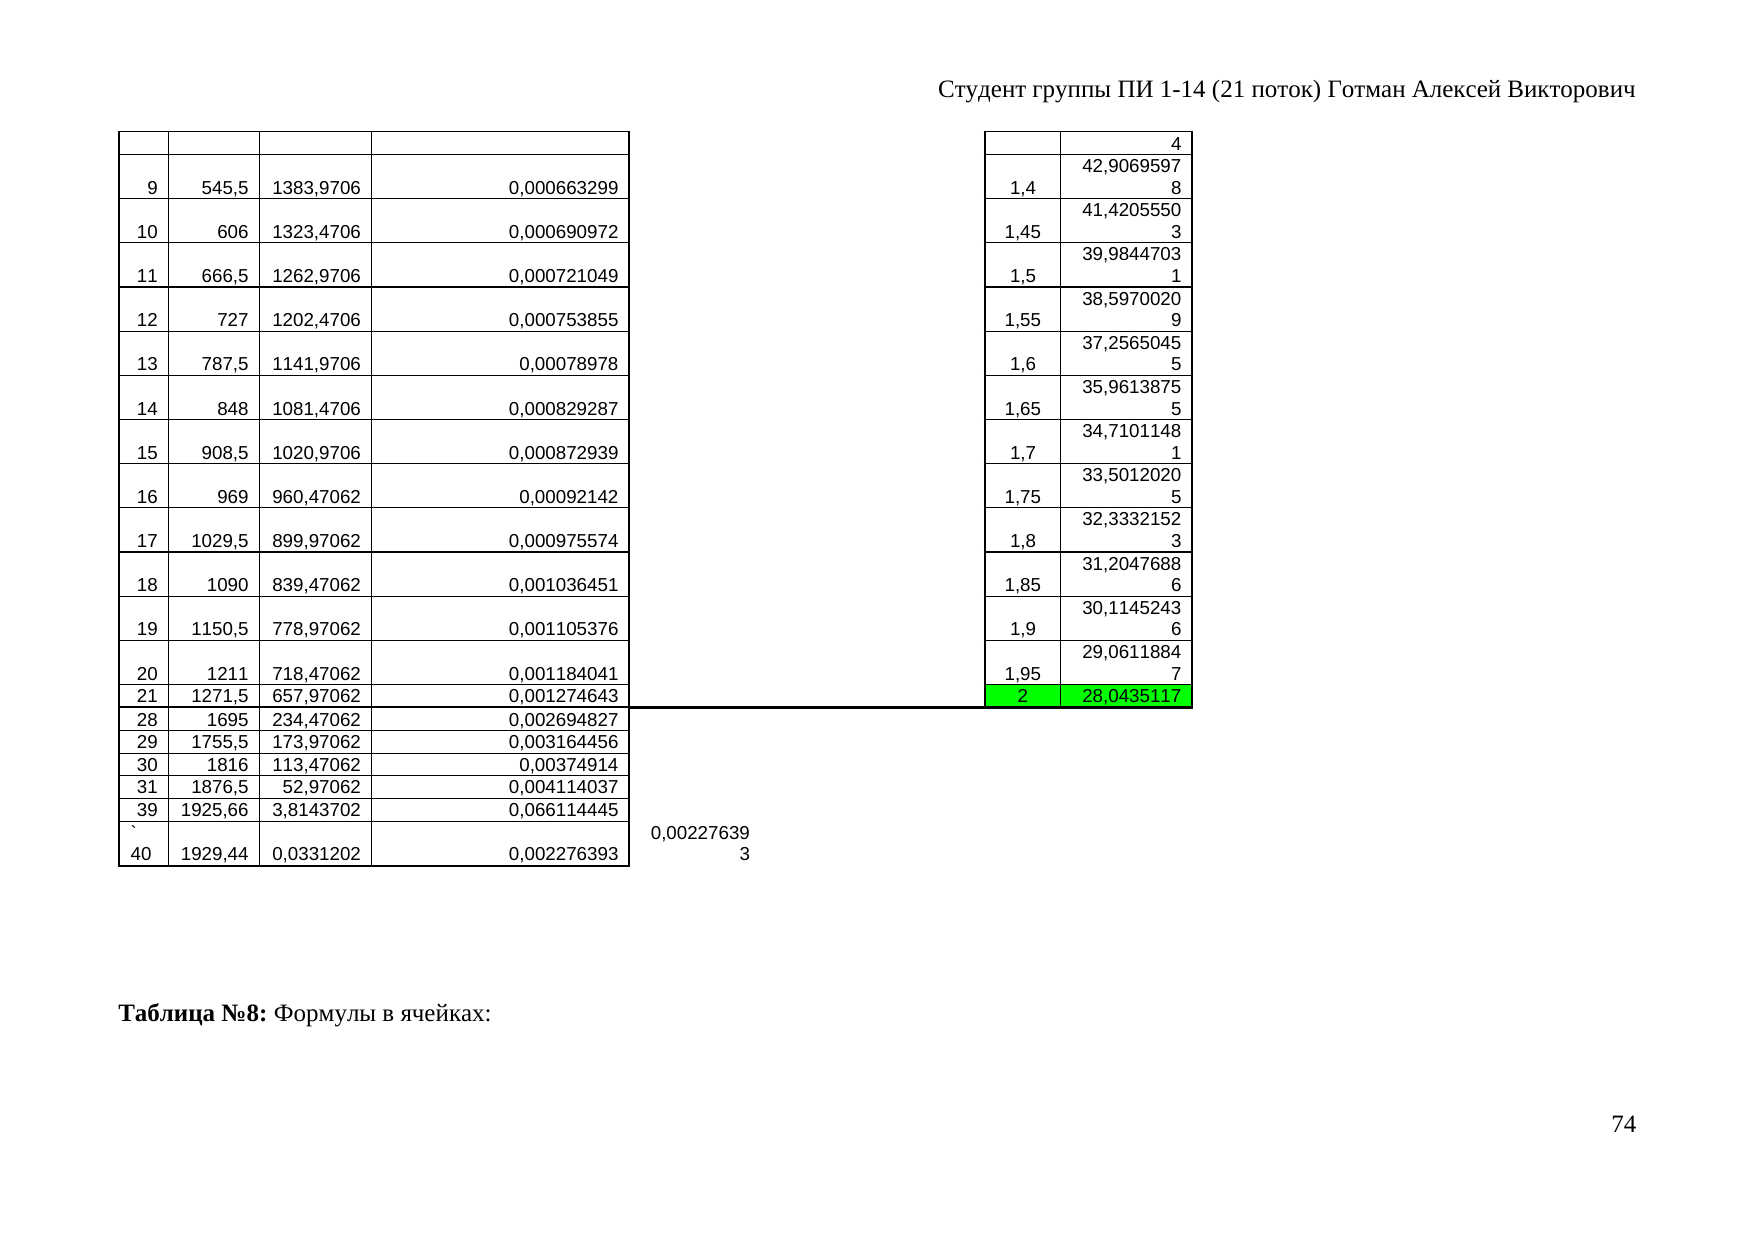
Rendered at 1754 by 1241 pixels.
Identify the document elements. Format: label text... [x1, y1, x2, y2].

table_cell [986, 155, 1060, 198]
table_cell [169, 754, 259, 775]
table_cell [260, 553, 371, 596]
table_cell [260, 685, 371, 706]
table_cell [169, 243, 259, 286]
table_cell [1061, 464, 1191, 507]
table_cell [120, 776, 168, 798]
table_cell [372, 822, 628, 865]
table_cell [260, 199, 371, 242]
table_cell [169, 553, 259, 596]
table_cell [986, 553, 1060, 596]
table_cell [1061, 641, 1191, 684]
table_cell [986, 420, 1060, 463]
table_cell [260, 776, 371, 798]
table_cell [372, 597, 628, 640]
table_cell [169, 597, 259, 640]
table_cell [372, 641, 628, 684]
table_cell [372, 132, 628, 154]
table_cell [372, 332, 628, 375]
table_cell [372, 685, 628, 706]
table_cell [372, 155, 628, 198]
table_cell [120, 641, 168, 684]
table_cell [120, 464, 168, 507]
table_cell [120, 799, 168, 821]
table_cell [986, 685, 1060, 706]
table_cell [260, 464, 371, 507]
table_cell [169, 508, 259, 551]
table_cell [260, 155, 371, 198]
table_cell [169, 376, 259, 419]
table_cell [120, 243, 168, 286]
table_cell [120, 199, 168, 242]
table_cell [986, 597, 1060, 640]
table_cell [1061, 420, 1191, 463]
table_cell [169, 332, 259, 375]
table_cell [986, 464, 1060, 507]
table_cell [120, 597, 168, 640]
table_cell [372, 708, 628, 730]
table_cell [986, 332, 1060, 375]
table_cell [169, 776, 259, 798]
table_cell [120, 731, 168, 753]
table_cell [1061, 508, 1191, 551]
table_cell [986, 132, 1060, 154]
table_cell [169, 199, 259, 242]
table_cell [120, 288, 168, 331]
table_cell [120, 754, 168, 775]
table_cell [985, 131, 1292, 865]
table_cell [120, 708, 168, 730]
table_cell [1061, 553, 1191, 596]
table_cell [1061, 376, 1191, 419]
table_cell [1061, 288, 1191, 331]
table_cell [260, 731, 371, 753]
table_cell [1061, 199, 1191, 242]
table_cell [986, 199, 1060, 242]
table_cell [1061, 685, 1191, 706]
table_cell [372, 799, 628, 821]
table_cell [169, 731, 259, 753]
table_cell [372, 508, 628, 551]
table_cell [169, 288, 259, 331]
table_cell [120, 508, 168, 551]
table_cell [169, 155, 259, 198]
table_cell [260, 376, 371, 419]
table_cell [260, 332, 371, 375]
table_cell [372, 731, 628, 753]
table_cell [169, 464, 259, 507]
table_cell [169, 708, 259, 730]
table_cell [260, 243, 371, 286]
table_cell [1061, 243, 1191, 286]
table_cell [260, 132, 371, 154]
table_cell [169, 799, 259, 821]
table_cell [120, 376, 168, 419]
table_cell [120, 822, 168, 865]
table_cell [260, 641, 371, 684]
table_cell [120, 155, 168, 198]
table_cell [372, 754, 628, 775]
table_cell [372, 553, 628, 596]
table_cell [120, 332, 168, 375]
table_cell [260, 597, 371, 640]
text Таблица №8: Формулы в ячейках: [118, 998, 1636, 1027]
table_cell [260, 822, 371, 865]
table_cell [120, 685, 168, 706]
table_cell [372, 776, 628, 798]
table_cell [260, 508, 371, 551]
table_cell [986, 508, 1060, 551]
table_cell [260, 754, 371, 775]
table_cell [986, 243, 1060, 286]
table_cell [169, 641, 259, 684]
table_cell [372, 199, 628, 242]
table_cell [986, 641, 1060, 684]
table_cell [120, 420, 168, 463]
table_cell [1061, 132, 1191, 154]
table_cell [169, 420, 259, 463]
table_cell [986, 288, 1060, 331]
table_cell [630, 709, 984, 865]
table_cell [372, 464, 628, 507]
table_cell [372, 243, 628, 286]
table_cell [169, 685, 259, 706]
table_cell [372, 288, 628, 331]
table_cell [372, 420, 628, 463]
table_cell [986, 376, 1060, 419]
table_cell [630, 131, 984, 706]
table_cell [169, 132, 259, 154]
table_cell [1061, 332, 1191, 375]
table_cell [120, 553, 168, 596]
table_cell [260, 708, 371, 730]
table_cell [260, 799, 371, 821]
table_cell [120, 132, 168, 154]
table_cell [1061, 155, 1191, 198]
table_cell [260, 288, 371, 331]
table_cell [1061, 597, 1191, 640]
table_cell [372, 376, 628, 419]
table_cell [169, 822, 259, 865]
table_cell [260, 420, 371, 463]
